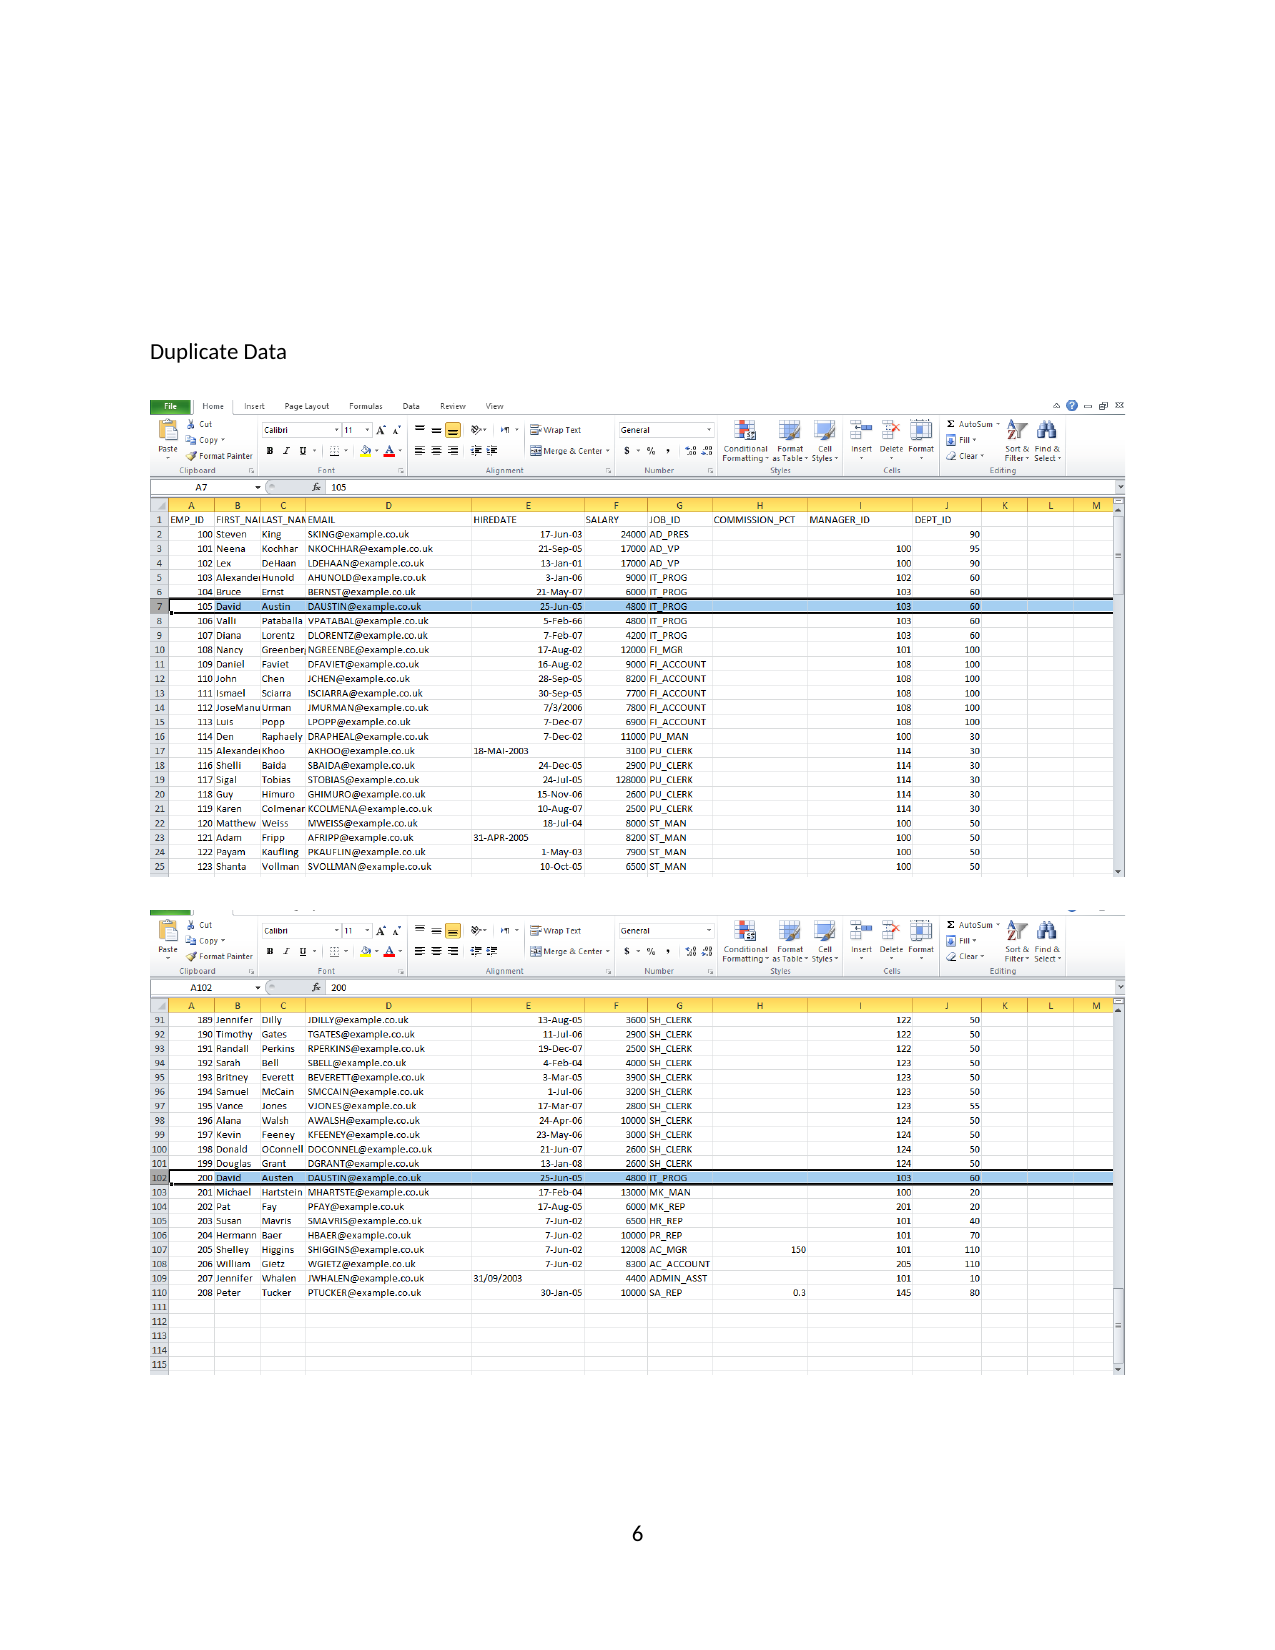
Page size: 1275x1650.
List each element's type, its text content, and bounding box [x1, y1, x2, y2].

picture [150, 910, 1125, 1375]
text Duplicate Data [150, 337, 1125, 366]
picture [150, 400, 1125, 877]
